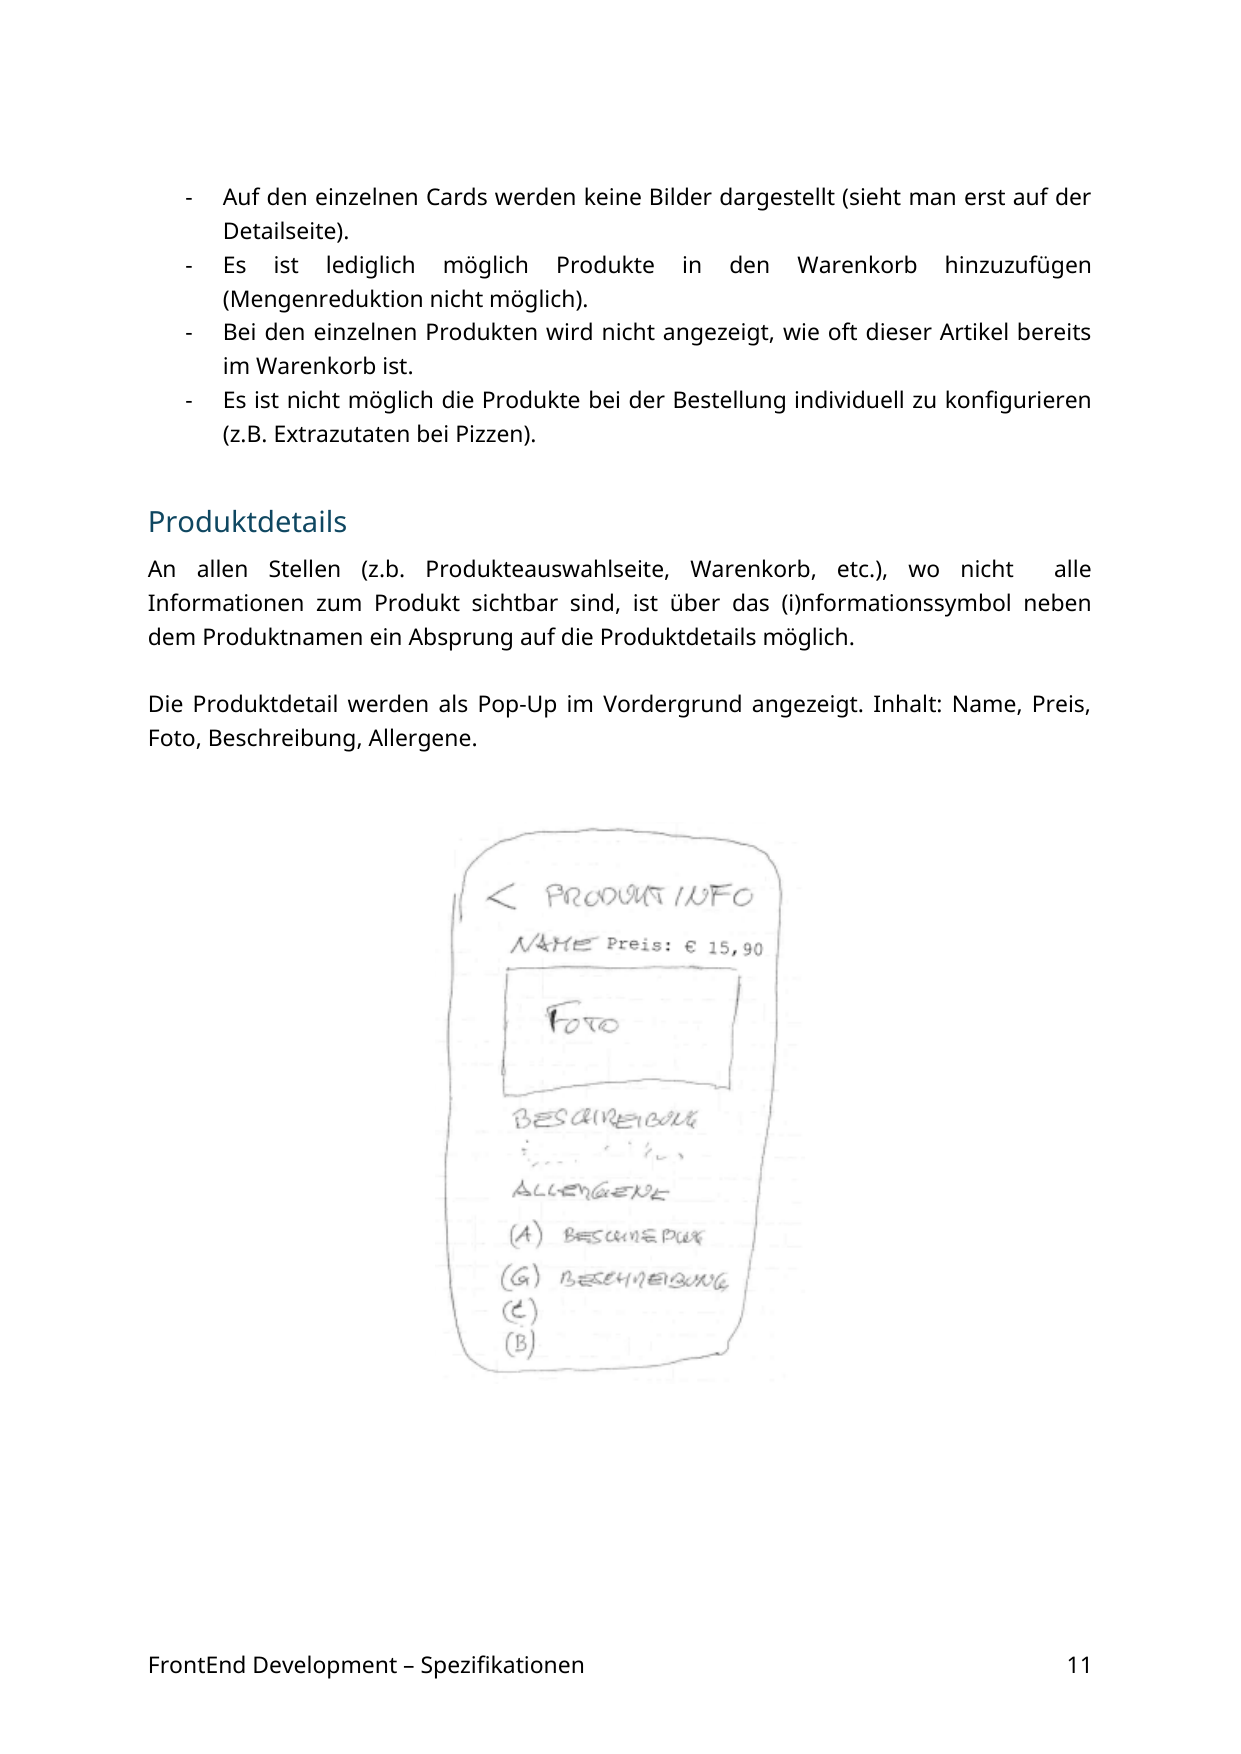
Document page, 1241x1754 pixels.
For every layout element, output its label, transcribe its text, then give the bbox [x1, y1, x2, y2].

text Die Produktdetail werden als Pop-Up im Vordergrund angezeigt. Inhalt: Name, Preis, Foto, Beschreibung, Allergene. [148, 688, 1093, 753]
text An allen Stellen (z.b. Produkteauswahlseite, Warenkorb, etc.), wo nicht alle Informationen zum Produkt sichtbar sind, ist über das (i)nformationssymbol neben dem Produktnamen ein Absprung auf die Produktdetails möglich. [148, 553, 1093, 652]
list Es ist nicht möglich die Produkte bei der Bestellung individuell zu konfigurieren (z.B. Extrazutaten bei Pizzen). [185, 384, 1093, 449]
subtitle Produktdetails [148, 502, 1093, 541]
list Bei den einzelnen Produkten wird nicht angezeigt, wie oft dieser Artikel bereits im Warenkorb ist. [185, 316, 1093, 381]
list Es ist lediglich möglich Produkte in den Warenkorb hinzuzufügen (Mengenreduktion nicht möglich). [185, 249, 1093, 314]
picture [435, 822, 806, 1384]
list Auf den einzelnen Cards werden keine Bilder dargestellt (sieht man erst auf der Detailseite). [185, 181, 1093, 246]
